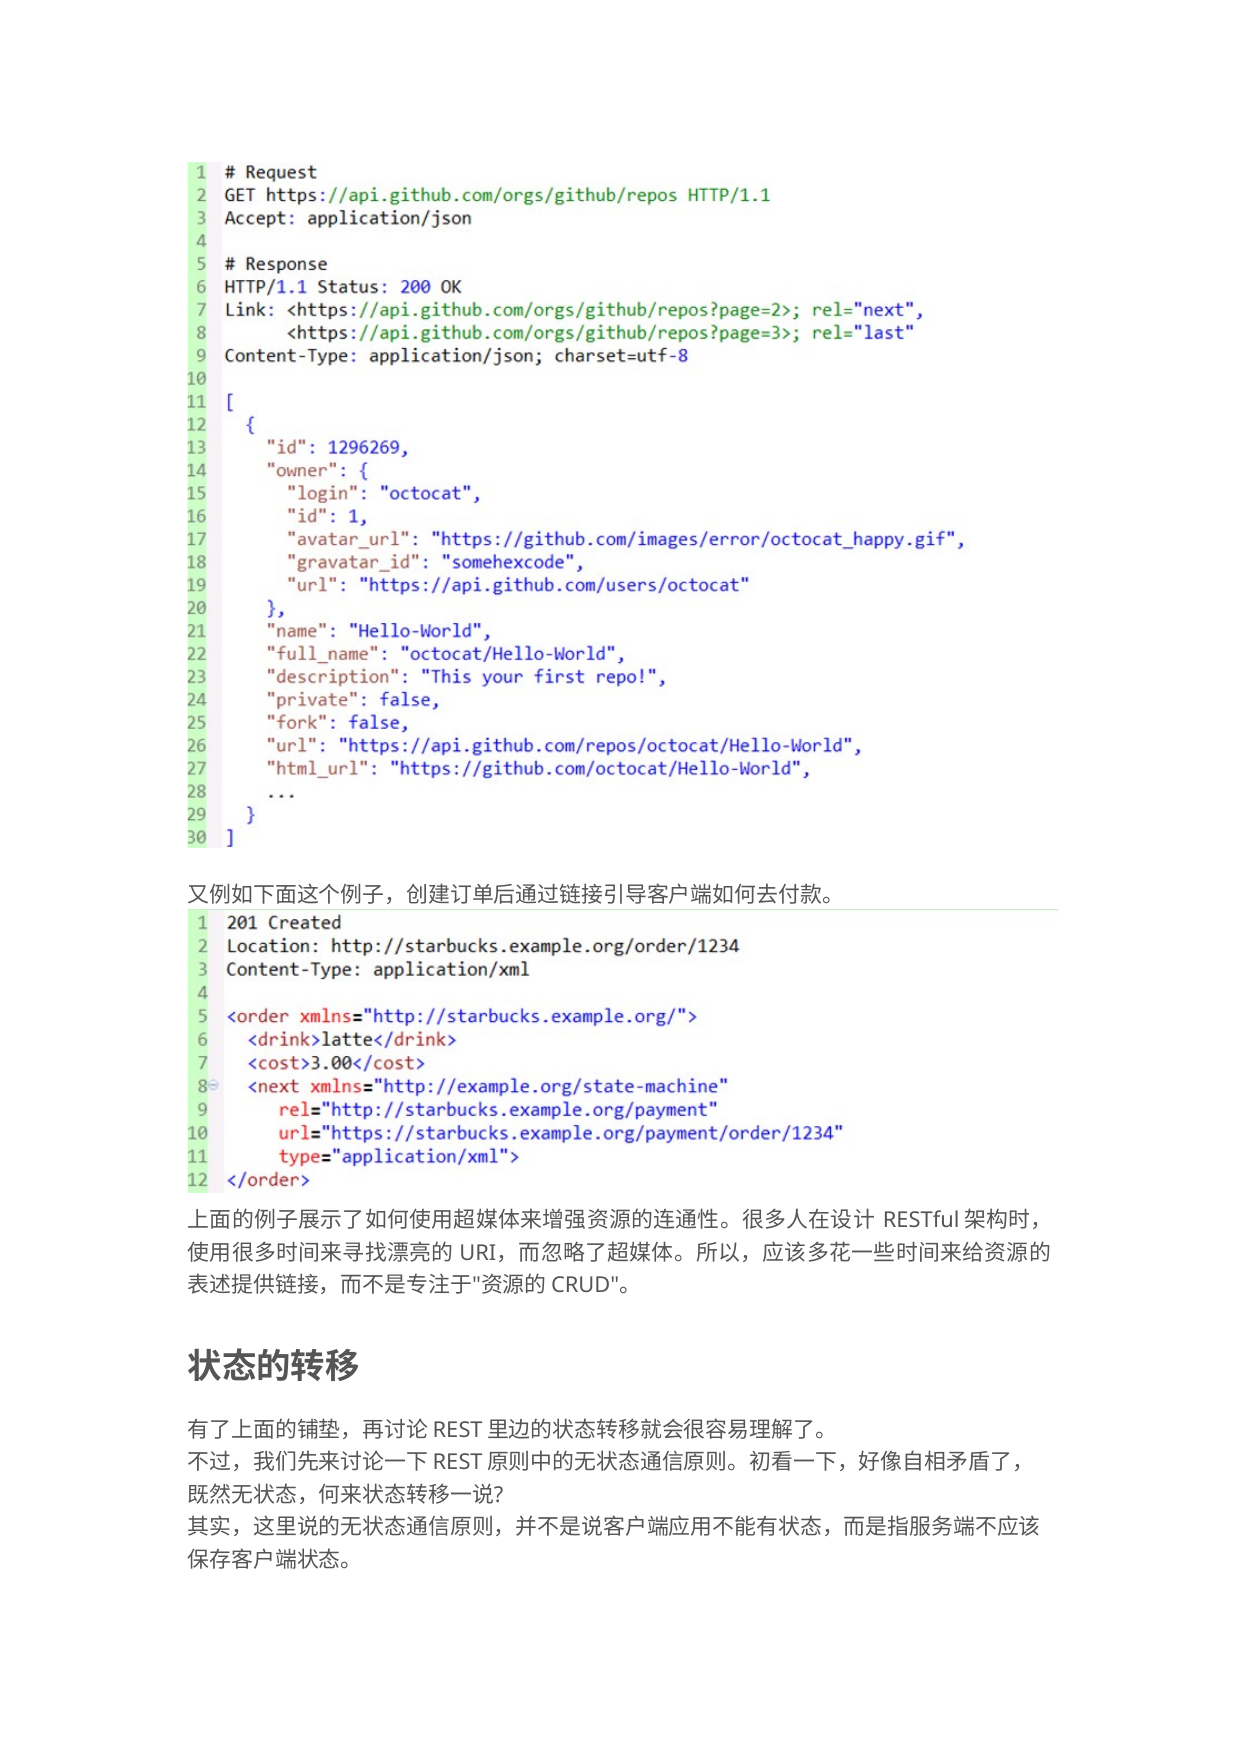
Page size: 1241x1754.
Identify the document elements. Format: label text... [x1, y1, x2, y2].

subtitle 状态的转移 [187, 1331, 1053, 1396]
text 上面的例子展示了如何使用超媒体来增强资源的连通性。很多人在设计RESTful架构时，使用很多时间来寻找漂亮的URI，而忽略了超媒体。所以，应该多花一些时间来给资源的表述提供链接，而不是专注于"资源的CRUD"。 [187, 1202, 1053, 1299]
text 又例如下面这个例子，创建订单后通过链接引导客户端如何去付款。 [187, 877, 1053, 909]
text 有了上面的铺垫，再讨论REST里边的状态转移就会很容易理解了。 [187, 1411, 1053, 1444]
picture [187, 909, 1059, 1193]
text 其实，这里说的无状态通信原则，并不是说客户端应用不能有状态，而是指服务端不应该保存客户端状态。 [187, 1509, 1053, 1574]
picture [187, 162, 1044, 848]
text 不过，我们先来讨论一下REST原则中的无状态通信原则。初看一下，好像自相矛盾了，既然无状态，何来状态转移一说? [187, 1444, 1053, 1509]
